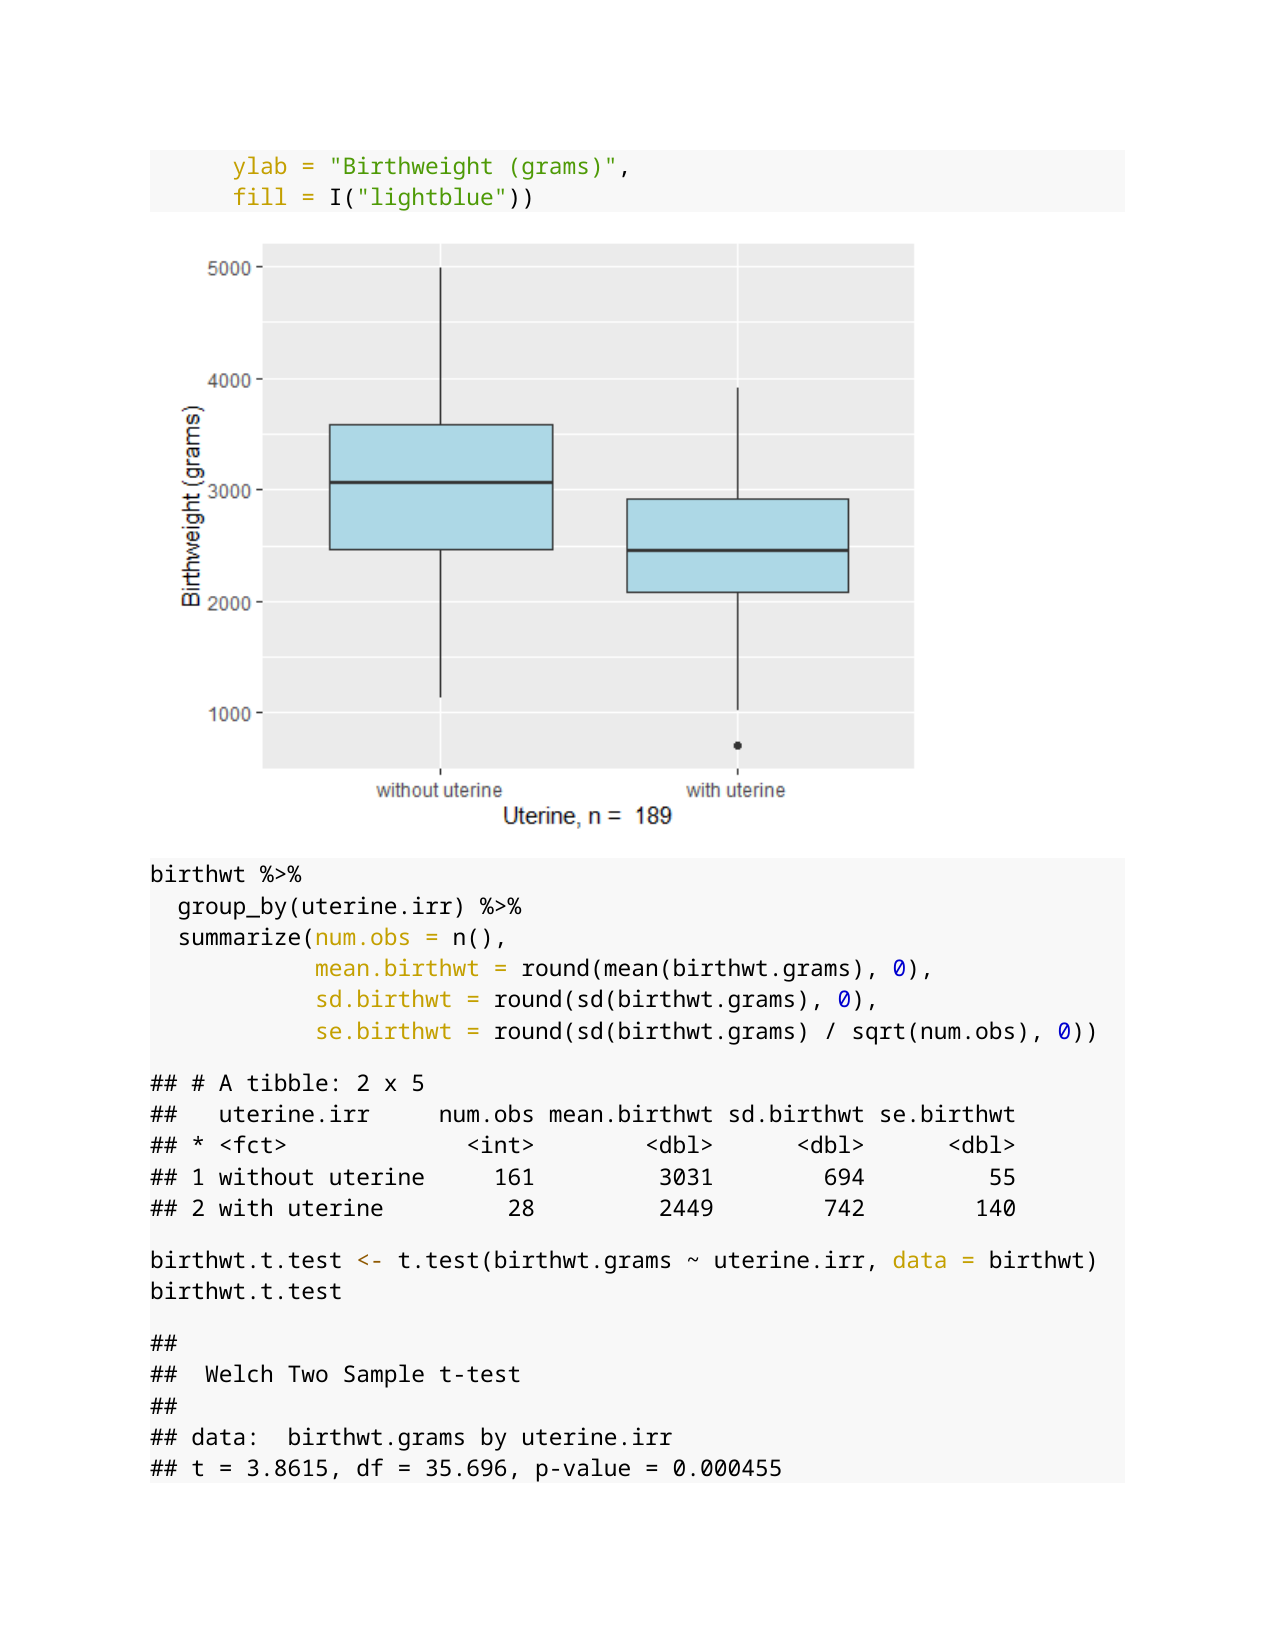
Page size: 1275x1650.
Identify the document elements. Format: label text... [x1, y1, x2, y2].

picture [168, 233, 927, 840]
text birthwt %>% group_by(uterine.irr) %>% summarize(num.obs = n(), mean.birthwt = round(mean(birthwt.grams), 0), sd.birthwt = round(sd(birthwt.grams), 0), se.birthwt = round(sd(birthwt.grams) / sqrt(num.obs), 0)) [150, 858, 1125, 1046]
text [150, 1327, 1125, 1483]
text birthwt.t.test <- t.test(birthwt.grams ~ uterine.irr, data = birthwt) birthwt.t.test [342, 1244, 1125, 1306]
text ## # A tibble: 2 x 5 ## uterine.irr num.obs mean.birthwt sd.birthwt se.birthwt ## * <fct> <int> <dbl> <dbl> <dbl> ## 1 without uterine 161 3031 694 55 ## 2 with uterine 28 2449 742 140 [150, 1067, 1125, 1223]
